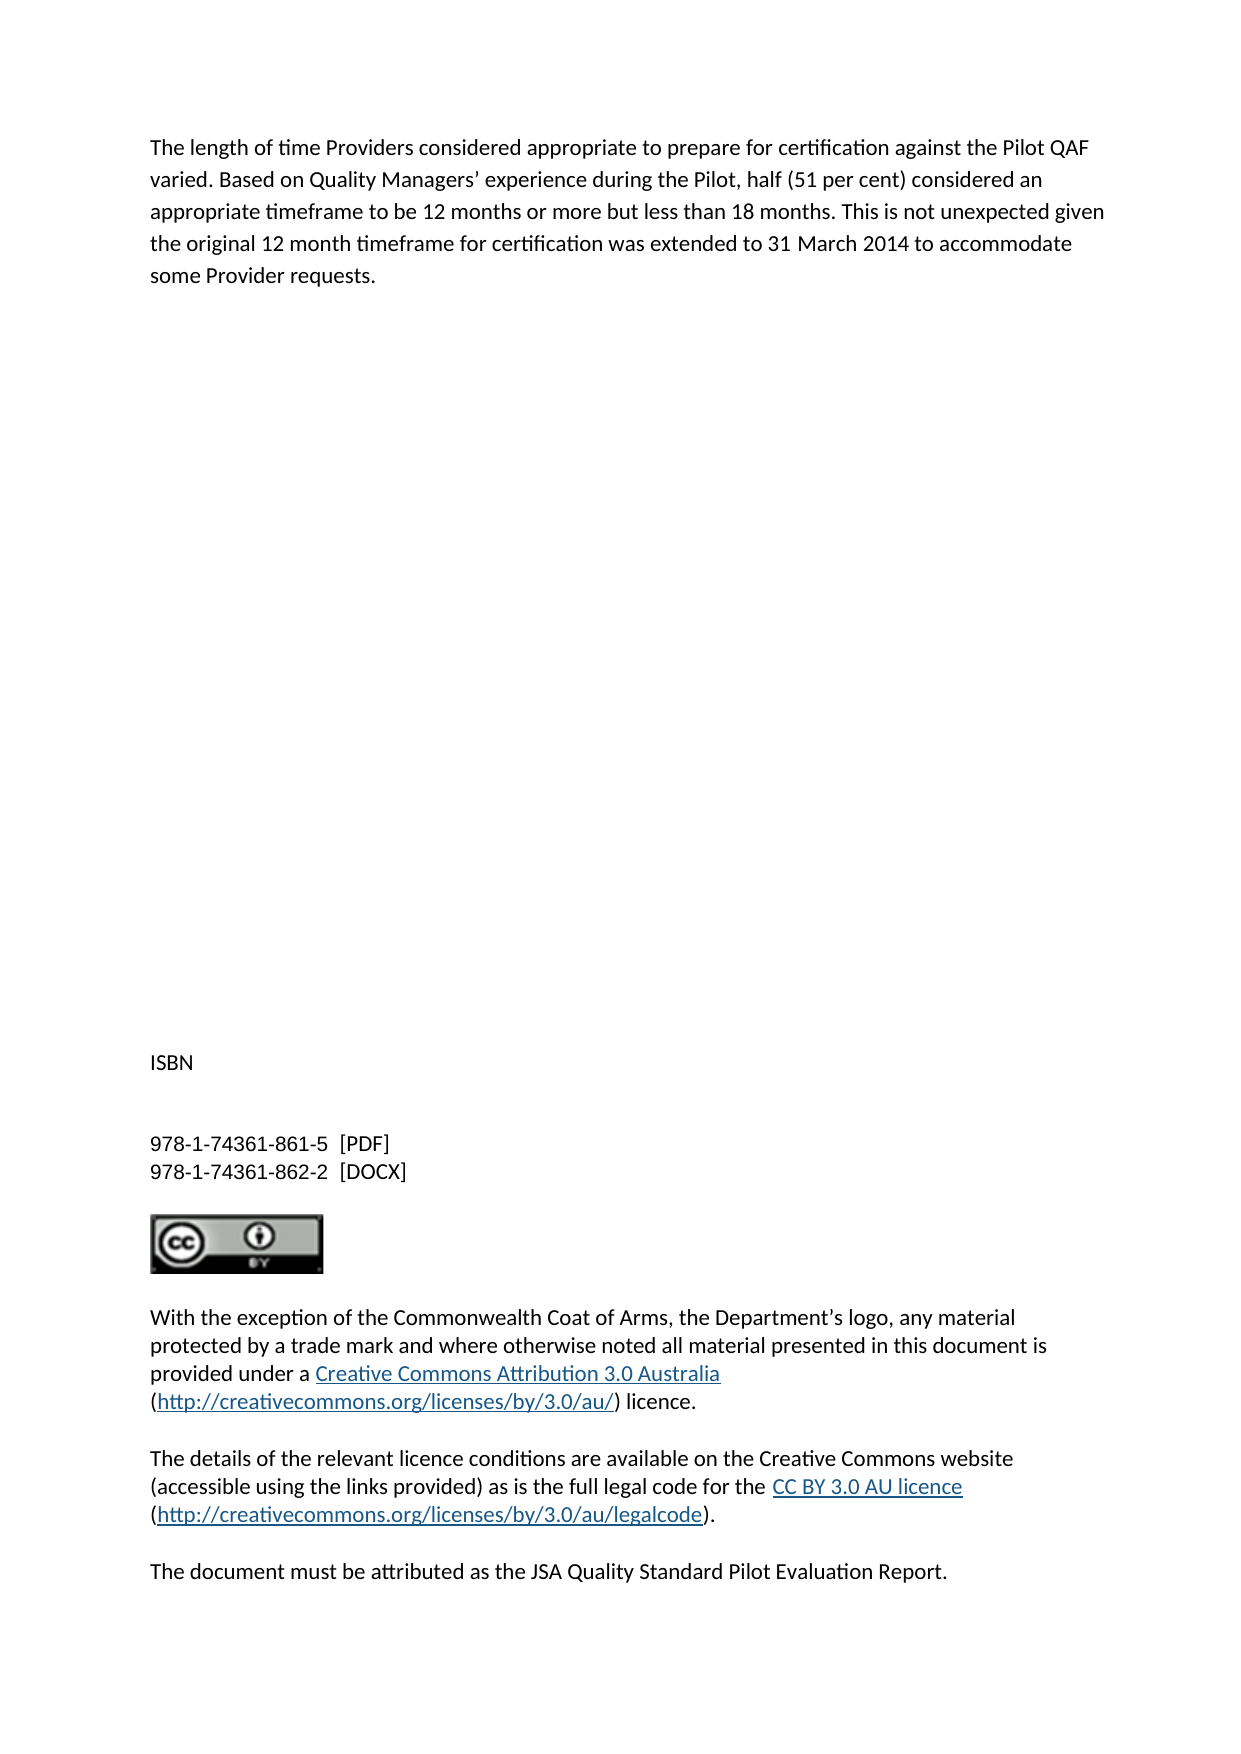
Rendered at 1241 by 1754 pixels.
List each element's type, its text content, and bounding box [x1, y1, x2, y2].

text The length of time Providers considered appropriate to prepare for certification against the Pilot QAF varied. Based on Quality Managers’ experience during the Pilot, half (51 per cent) considered an appropriate timeframe to be 12 months or more but less than 18 months. This is not unexpected given the original 12 month timeframe for certification was extended to 31 March 2014 to accommodate some Provider requests. [150, 133, 1107, 290]
picture [150, 1214, 324, 1274]
